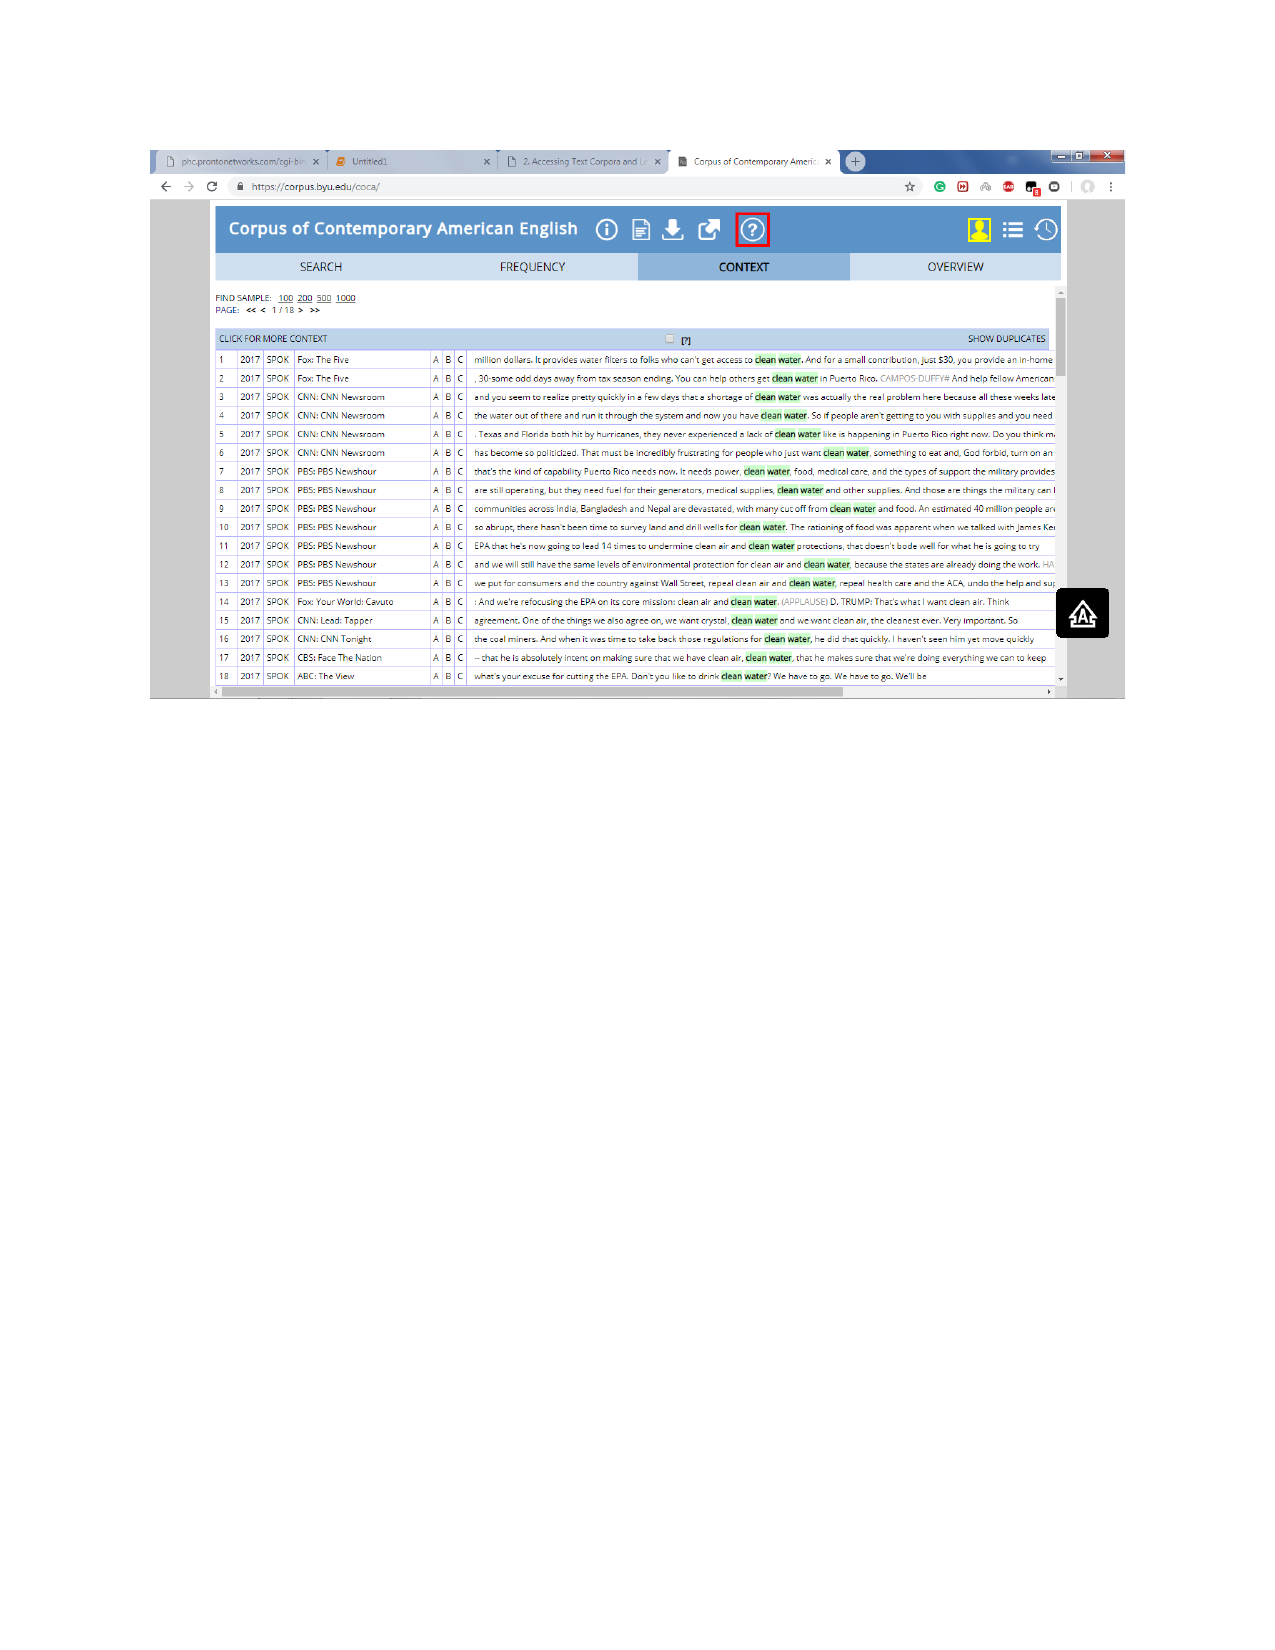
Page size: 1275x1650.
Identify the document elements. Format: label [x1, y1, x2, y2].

picture [150, 150, 1125, 699]
